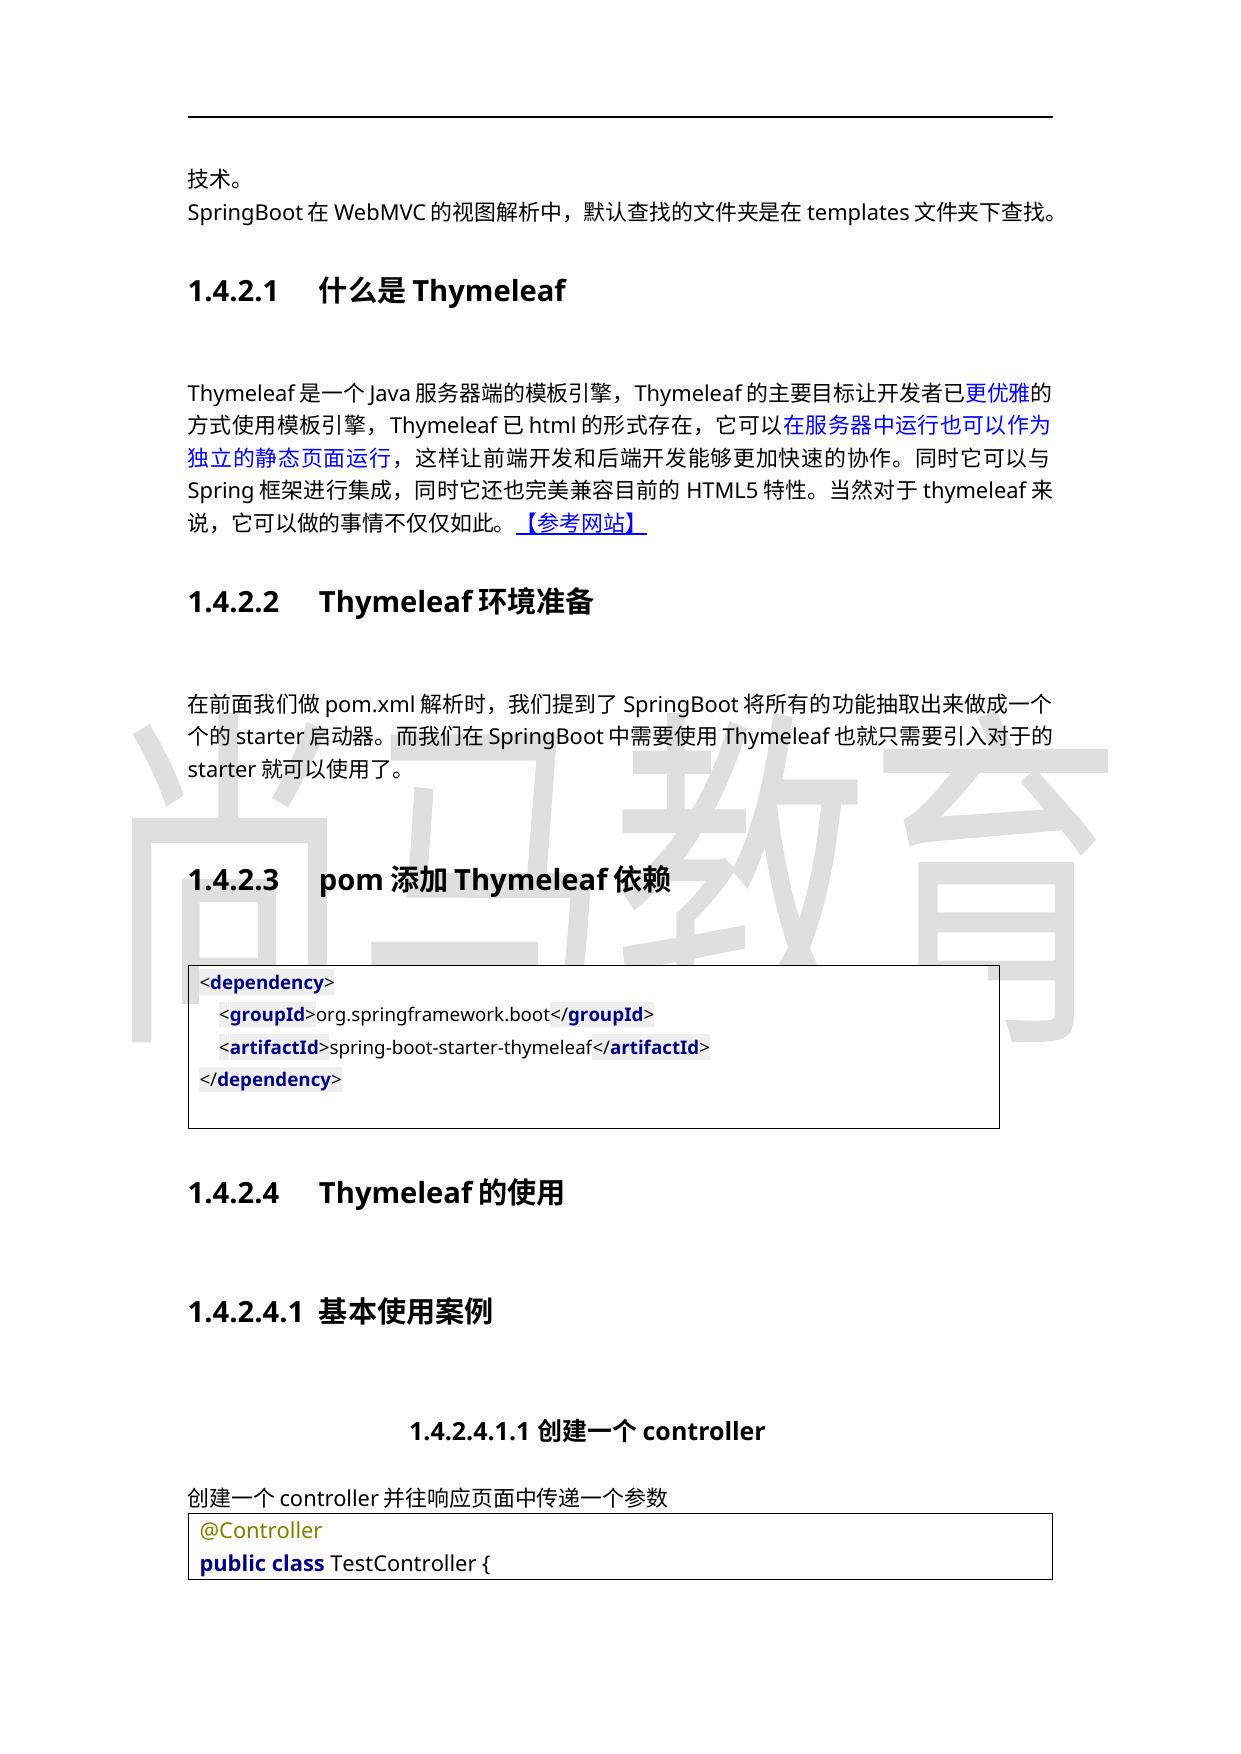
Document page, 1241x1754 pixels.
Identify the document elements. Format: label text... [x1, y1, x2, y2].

subtitle Thymeleaf的使用 [187, 1158, 1053, 1223]
subtitle Thymeleaf环境准备 [187, 567, 1053, 632]
text Thymeleaf是一个Java服务器端的模板引擎，Thymeleaf的主要目标让开发者已更优雅的方式使用模板引擎，Thymeleaf已html的形式存在，它可以在服务器中运行也可以作为独立的静态页面运行，这样让前端开发和后端开发能够更加快速的协作。同时它可以与Spring框架进行集成，同时它还也完美兼容目前的HTML5特性。当然对于thymeleaf来说，它可以做的事情不仅仅如此。【参考网站】 [187, 375, 1053, 538]
table_header <dependency> <groupId>org.springframework.boot</groupId> <artifactId>spring-boot-starter-thymeleaf</artifactId> </dependency> [189, 966, 999, 1128]
subtitle 什么是Thymeleaf [187, 256, 1053, 321]
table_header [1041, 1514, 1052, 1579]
text 在前面我们做pom.xml解析时，我们提到了SpringBoot将所有的功能抽取出来做成一个个的starter启动器。而我们在SpringBoot中需要使用Thymeleaf也就只需要引入对于的starter就可以使用了。 [187, 686, 1053, 784]
text SpringBoot在WebMVC的视图解析中，默认查找的文件夹是在templates文件夹下查找。 [187, 194, 1053, 227]
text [187, 162, 1053, 194]
text 创建一个controller并往响应页面中传递一个参数 [187, 1481, 1053, 1513]
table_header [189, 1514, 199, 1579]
subtitle 创建一个controller [409, 1397, 1053, 1462]
subtitle pom添加Thymeleaf依赖 [187, 846, 1053, 911]
subtitle 基本使用案例 [187, 1278, 1053, 1343]
